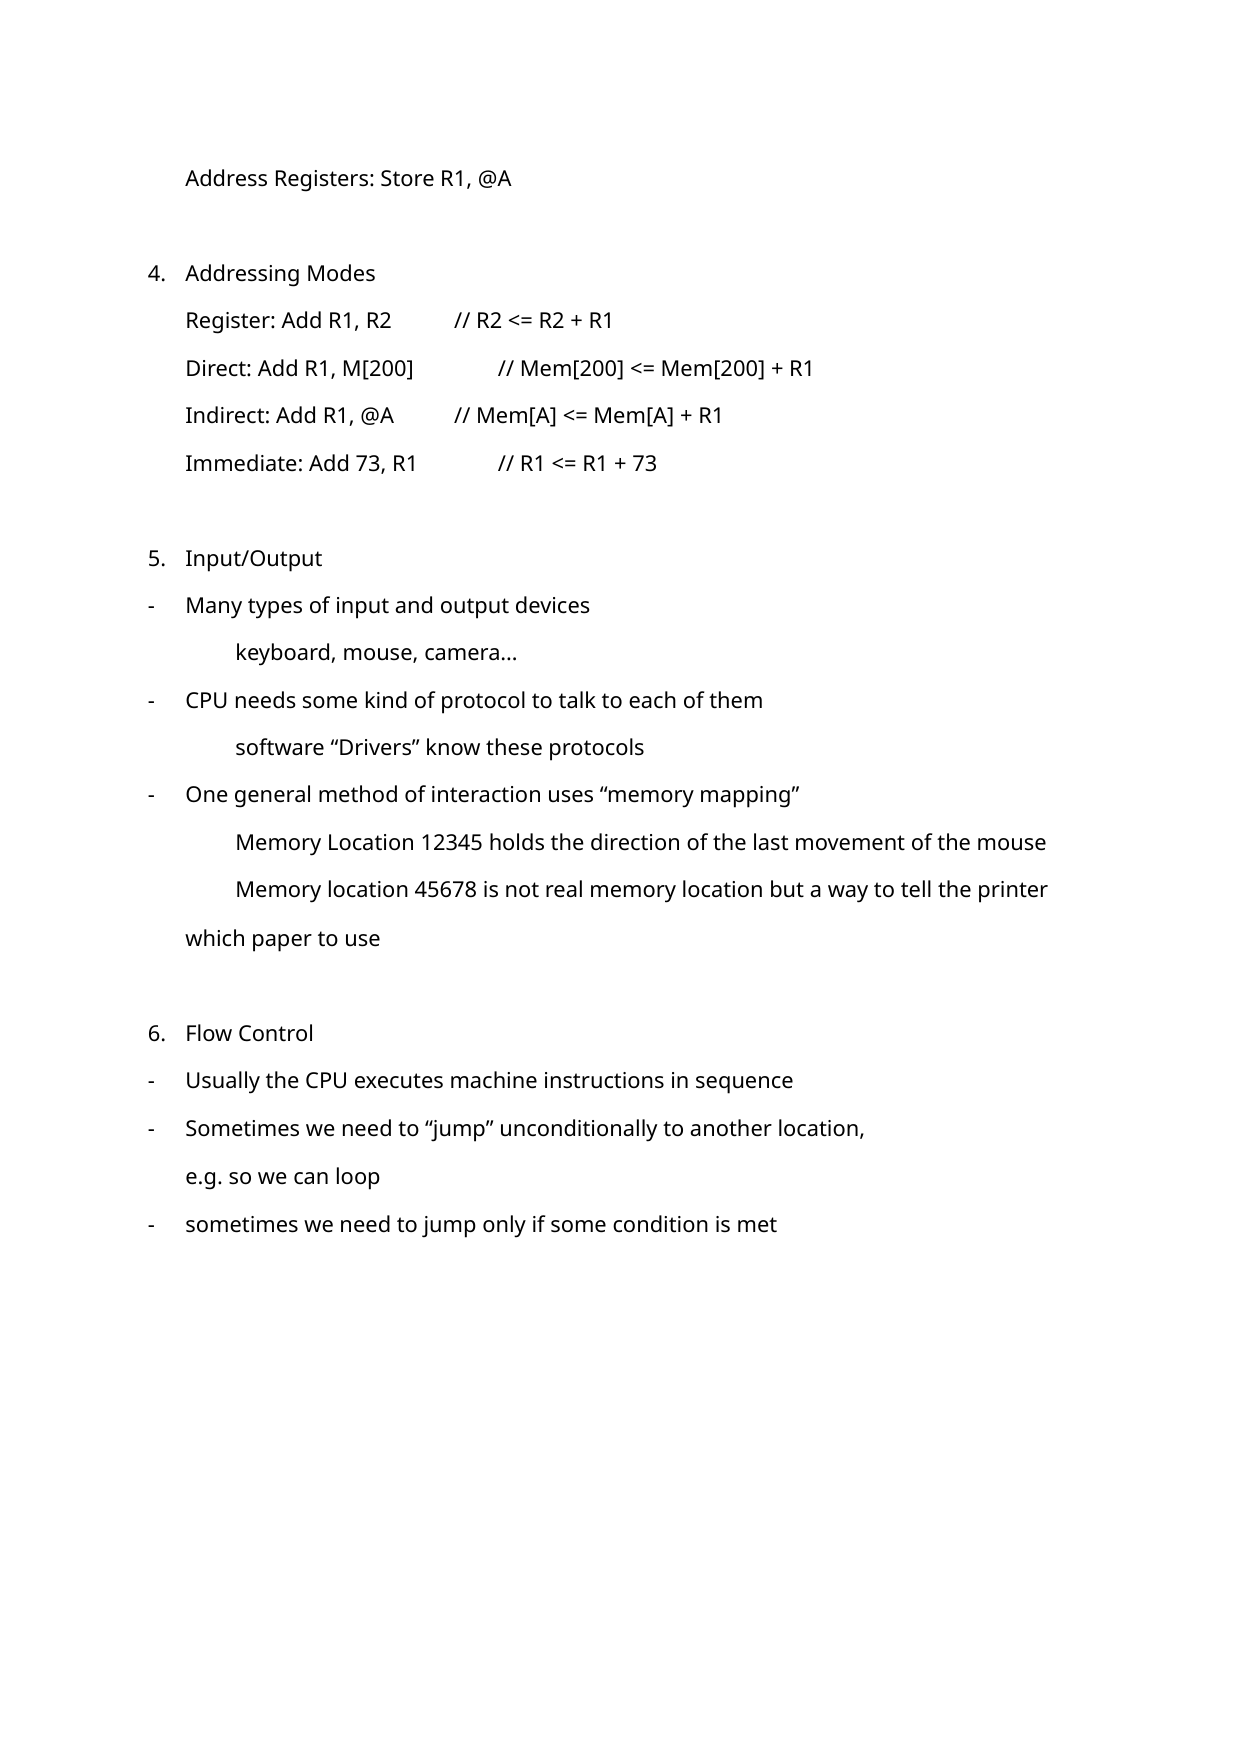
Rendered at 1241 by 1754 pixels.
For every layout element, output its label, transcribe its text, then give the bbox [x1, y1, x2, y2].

list Register: Add R1, R2 // R2 <= R2 + R1 [185, 304, 1092, 337]
list Direct: Add R1, M[200] // Mem[200] <= Mem[200] + R1 [185, 352, 1092, 384]
list Sometimes we need to “jump” unconditionally to another location, e.g. so we can loop [148, 1111, 1092, 1192]
list Flow Control [148, 1016, 1092, 1049]
list Immediate: Add 73, R1 // R1 <= R1 + 73 [185, 446, 1092, 479]
list Many types of input and output devices [148, 588, 1092, 621]
list sometimes we need to jump only if some condition is met [148, 1207, 1092, 1240]
list Memory location 45678 is not real memory location but a way to tell the printer which paper to use [185, 873, 1092, 954]
list Addressing Modes [148, 257, 1092, 289]
list Usually the CPU executes machine instructions in sequence [148, 1064, 1092, 1096]
list Memory Location 12345 holds the direction of the last movement of the mouse [185, 826, 1092, 858]
list Input/Output [148, 541, 1092, 574]
list Indirect: Add R1, @A // Mem[A] <= Mem[A] + R1 [185, 399, 1092, 431]
list One general method of interaction uses “memory mapping” [148, 778, 1092, 811]
list Address Registers: Store R1, @A [185, 162, 1092, 194]
list software “Drivers” know these protocols [185, 731, 1092, 763]
list CPU needs some kind of protocol to talk to each of them [148, 683, 1092, 716]
list keyboard, mouse, camera… [185, 636, 1092, 668]
